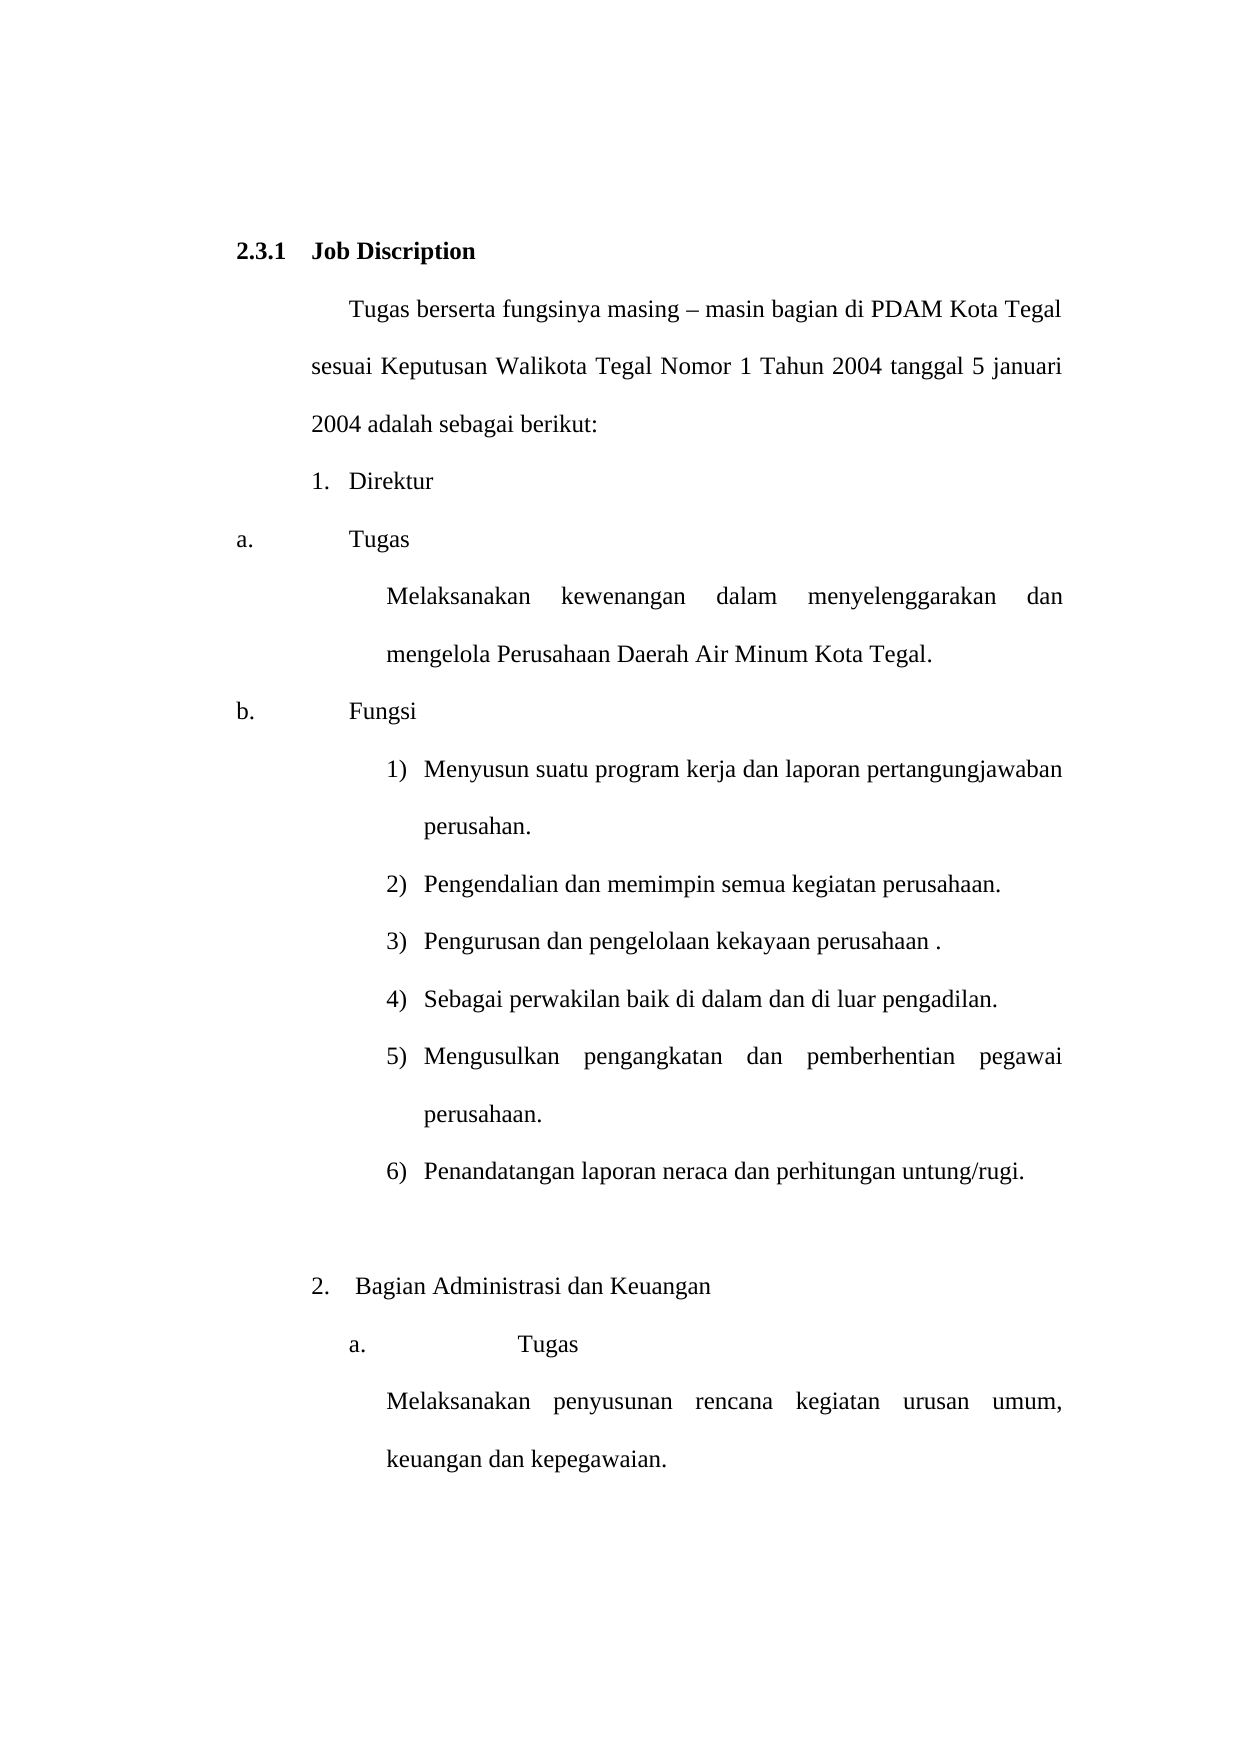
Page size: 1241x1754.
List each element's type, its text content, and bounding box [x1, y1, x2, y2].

list Bagian Administrasi dan Keuangan [311, 1271, 1063, 1300]
list Tugas [236, 524, 1063, 552]
list Fungsi [236, 696, 1063, 725]
list Pengendalian dan memimpin semua kegiatan perusahaan. [386, 869, 1063, 897]
text Melaksanakan kewenangan dalam menyelenggarakan dan mengelola Perusahaan Daerah Air Minum Kota Tegal. [386, 581, 1063, 667]
list Menyusun suatu program kerja dan laporan pertangungjawaban perusahan. [386, 754, 1063, 840]
list Mengusulkan pengangkatan dan pemberhentian pegawai perusahaan. [386, 1041, 1063, 1127]
list Tugas berserta fungsinya masing – masin bagian di PDAM Kota Tegal sesuai Keputusan Walikota Tegal Nomor 1 Tahun 2004 tanggal 5 januari 2004 adalah sebagai berikut: [311, 294, 1063, 437]
list Tugas [349, 1329, 1063, 1357]
list Penandatangan laporan neraca dan perhitungan untung/rugi. [386, 1156, 1063, 1185]
list Pengurusan dan pengelolaan kekayaan perusahaan . [386, 926, 1063, 955]
list Direktur [311, 466, 1063, 495]
list Sebagai perwakilan baik di dalam dan di luar pengadilan. [386, 984, 1063, 1012]
text Melaksanakan penyusunan rencana kegiatan urusan umum, keuangan dan kepegawaian. [386, 1386, 1063, 1472]
list 2.3.1 Job Discription [236, 236, 1063, 265]
